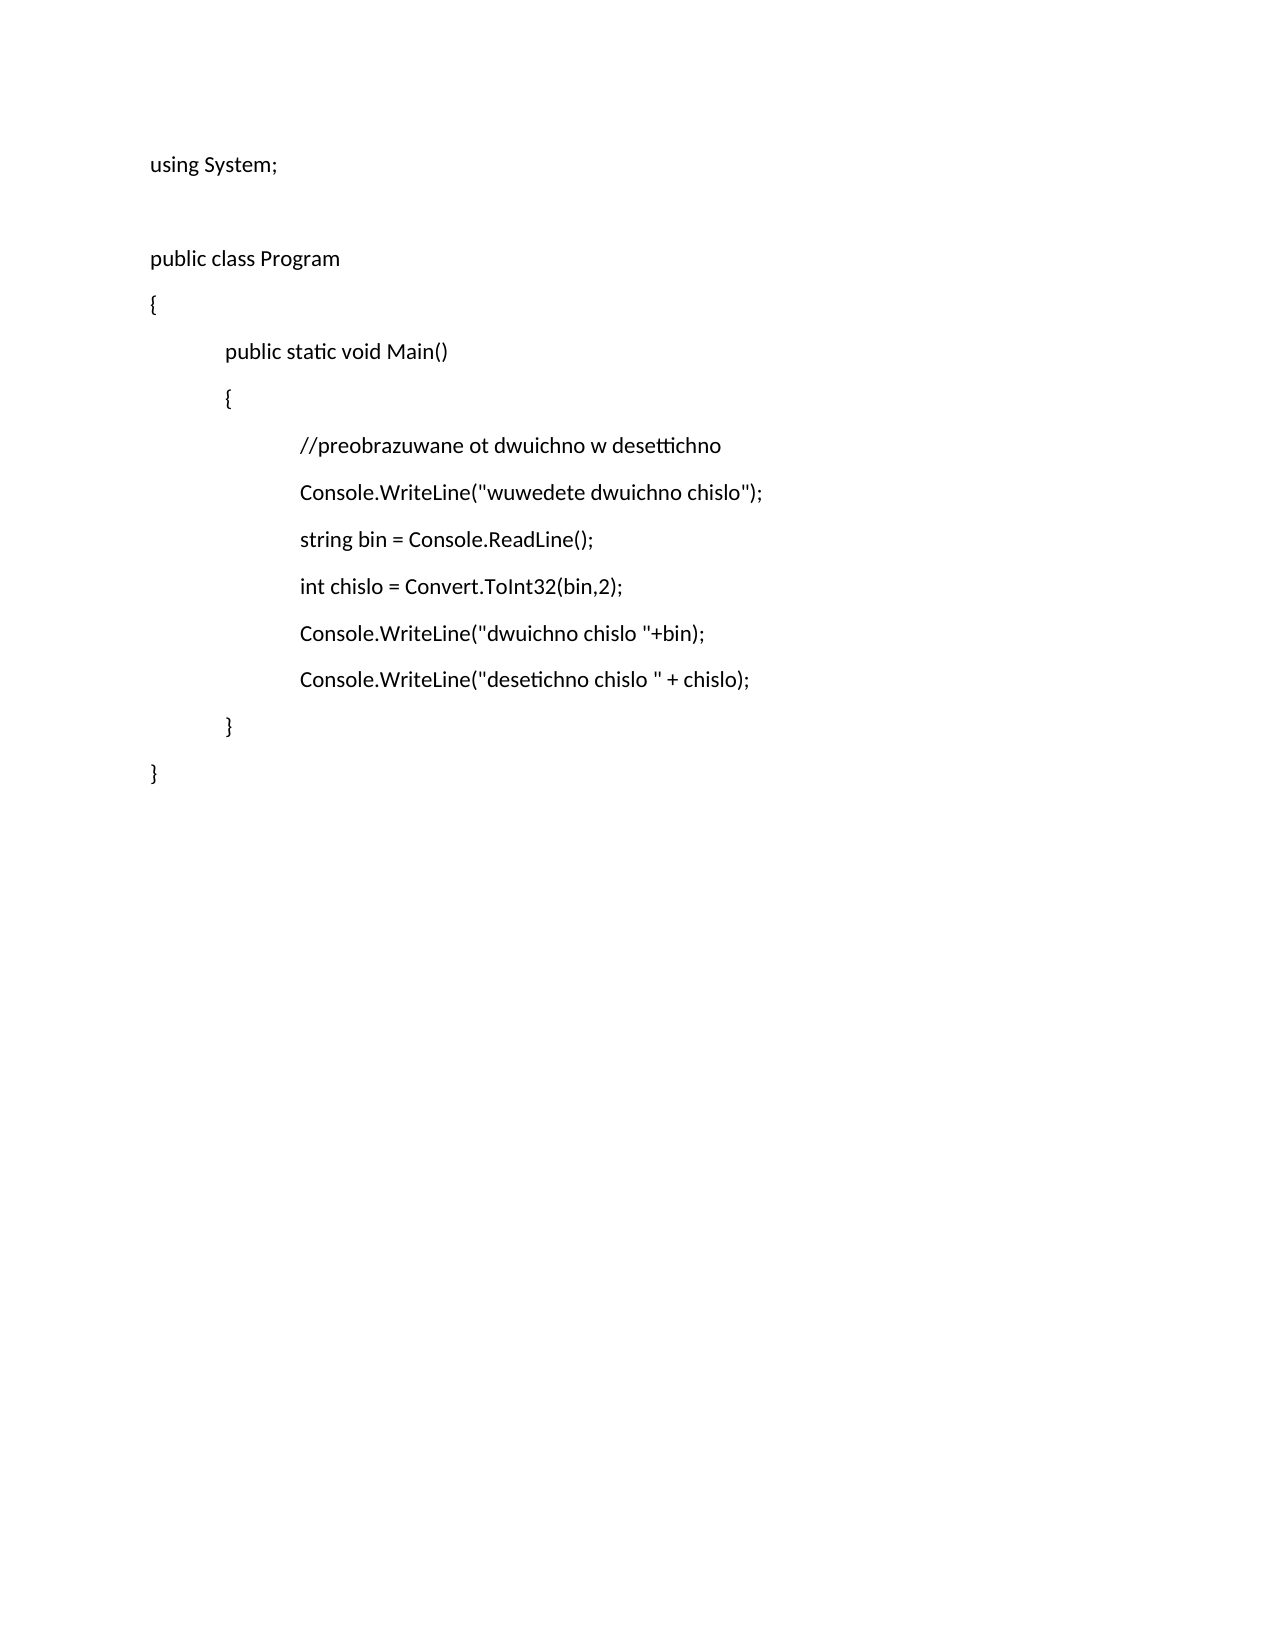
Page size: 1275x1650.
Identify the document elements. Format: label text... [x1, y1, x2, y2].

text public static void Main() [150, 337, 1125, 366]
text string bin = Console.ReadLine(); [150, 525, 1125, 553]
text { [150, 291, 1125, 319]
text { [150, 384, 1125, 412]
text public class Program [150, 244, 1125, 272]
text int chislo = Convert.ToInt32(bin,2); [150, 572, 1125, 600]
text using System; [150, 150, 1125, 178]
text //preobrazuwane ot dwuichno w desettichno [150, 431, 1125, 459]
text } [150, 712, 1125, 741]
text Console.WriteLine("wuwedete dwuichno chislo"); [150, 478, 1125, 506]
text Console.WriteLine("desetichno chislo " + chislo); [150, 666, 1125, 694]
text } [150, 759, 1125, 787]
text Console.WriteLine("dwuichno chislo "+bin); [150, 619, 1125, 647]
